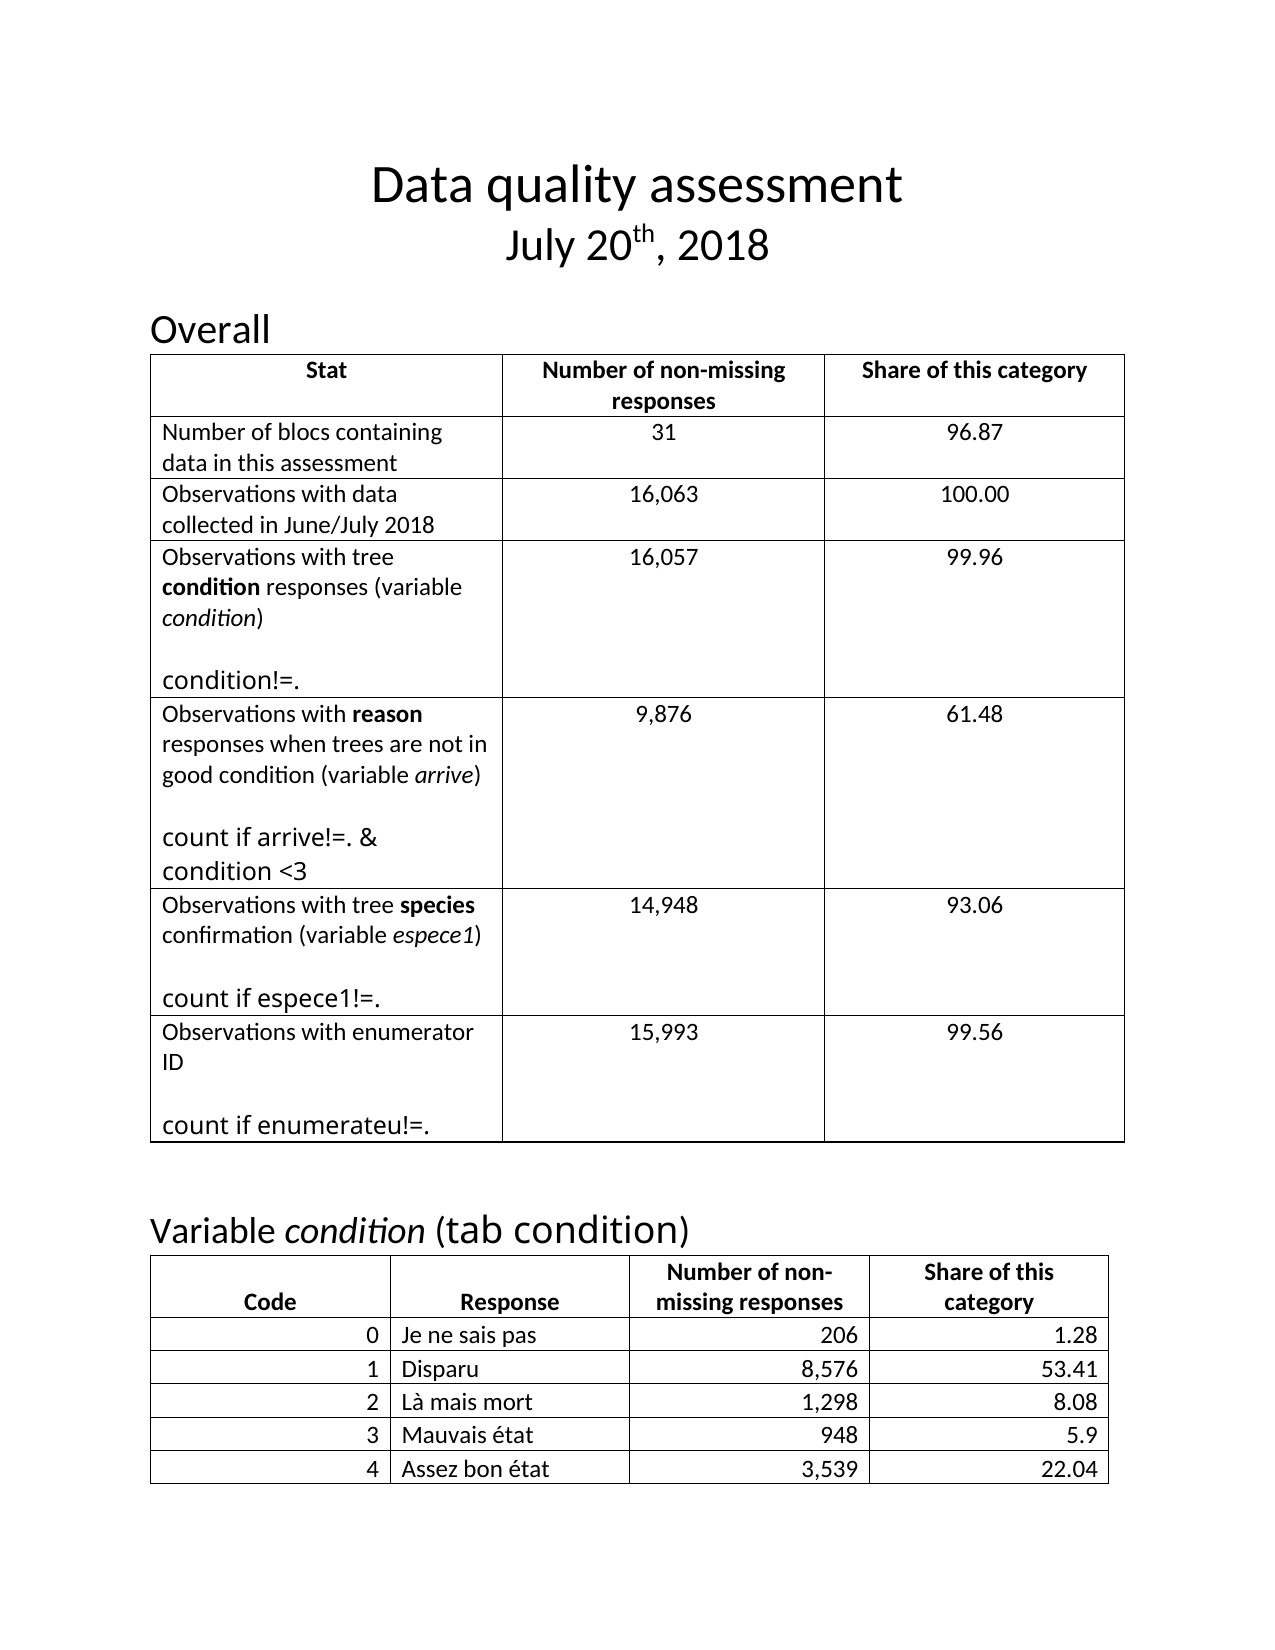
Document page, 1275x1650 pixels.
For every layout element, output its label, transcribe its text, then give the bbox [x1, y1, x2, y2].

table_header Stat [151, 355, 502, 416]
table_cell 1.28 [870, 1318, 1108, 1350]
table_cell 1 [151, 1351, 390, 1383]
table_cell 100.00 [825, 479, 1124, 540]
table_cell Assez bon état [391, 1451, 629, 1483]
text July 20th, 2018 [150, 216, 1125, 272]
table_cell 99.96 [825, 541, 1124, 697]
table_header Share of this category [825, 355, 1124, 416]
table_header Code [151, 1256, 390, 1317]
table_cell 61.48 [825, 698, 1124, 888]
table_cell 8,576 [630, 1351, 869, 1383]
table_cell 0 [151, 1318, 390, 1350]
table_cell Mauvais état [391, 1418, 629, 1450]
table_cell Je ne sais pas [391, 1318, 629, 1350]
table_cell Observations with data collected in June/July 2018 [151, 479, 502, 540]
table_cell 9,876 [503, 698, 824, 888]
table_cell 2 [151, 1384, 390, 1417]
table_cell 22.04 [870, 1451, 1108, 1483]
table_cell 948 [630, 1418, 869, 1450]
table_cell 31 [503, 417, 824, 478]
table_cell Là mais mort [391, 1384, 629, 1417]
table_header Number of non-missing responses [503, 355, 824, 416]
table_cell 16,063 [503, 479, 824, 540]
table_cell 5.9 [870, 1418, 1108, 1450]
text Overall [150, 303, 1125, 353]
table_header Share of this category [870, 1256, 1108, 1317]
table_cell 1,298 [630, 1384, 869, 1417]
table_cell Observations with reason responses when trees are not in good condition (variable arrive) count if arrive!=. & condition <3 [151, 698, 502, 888]
table_cell 14,948 [503, 889, 824, 1015]
text Data quality assessment [150, 150, 1125, 216]
table_cell 16,057 [503, 541, 824, 697]
table_cell 96.87 [825, 417, 1124, 478]
text Variable condition (tab condition) [150, 1203, 1125, 1254]
table_cell Number of blocs containing data in this assessment [151, 417, 502, 478]
table_header Response [391, 1256, 629, 1317]
table_cell 206 [630, 1318, 869, 1350]
table_cell 4 [151, 1451, 390, 1483]
table_cell 3,539 [630, 1451, 869, 1483]
table_cell 99.56 [825, 1016, 1124, 1141]
table_cell Observations with enumerator ID count if enumerateu!=. [151, 1016, 502, 1141]
table_header Number of non-missing responses [630, 1256, 869, 1317]
table_cell Disparu [391, 1351, 629, 1383]
table_cell 15,993 [503, 1016, 824, 1141]
table_cell 3 [151, 1418, 390, 1450]
table_cell Observations with tree species confirmation (variable espece1) count if espece1!=. [151, 889, 502, 1015]
table_cell 93.06 [825, 889, 1124, 1015]
table_cell 8.08 [870, 1384, 1108, 1417]
table_cell 53.41 [870, 1351, 1108, 1383]
table_cell Observations with tree condition responses (variable condition) condition!=. [151, 541, 502, 697]
